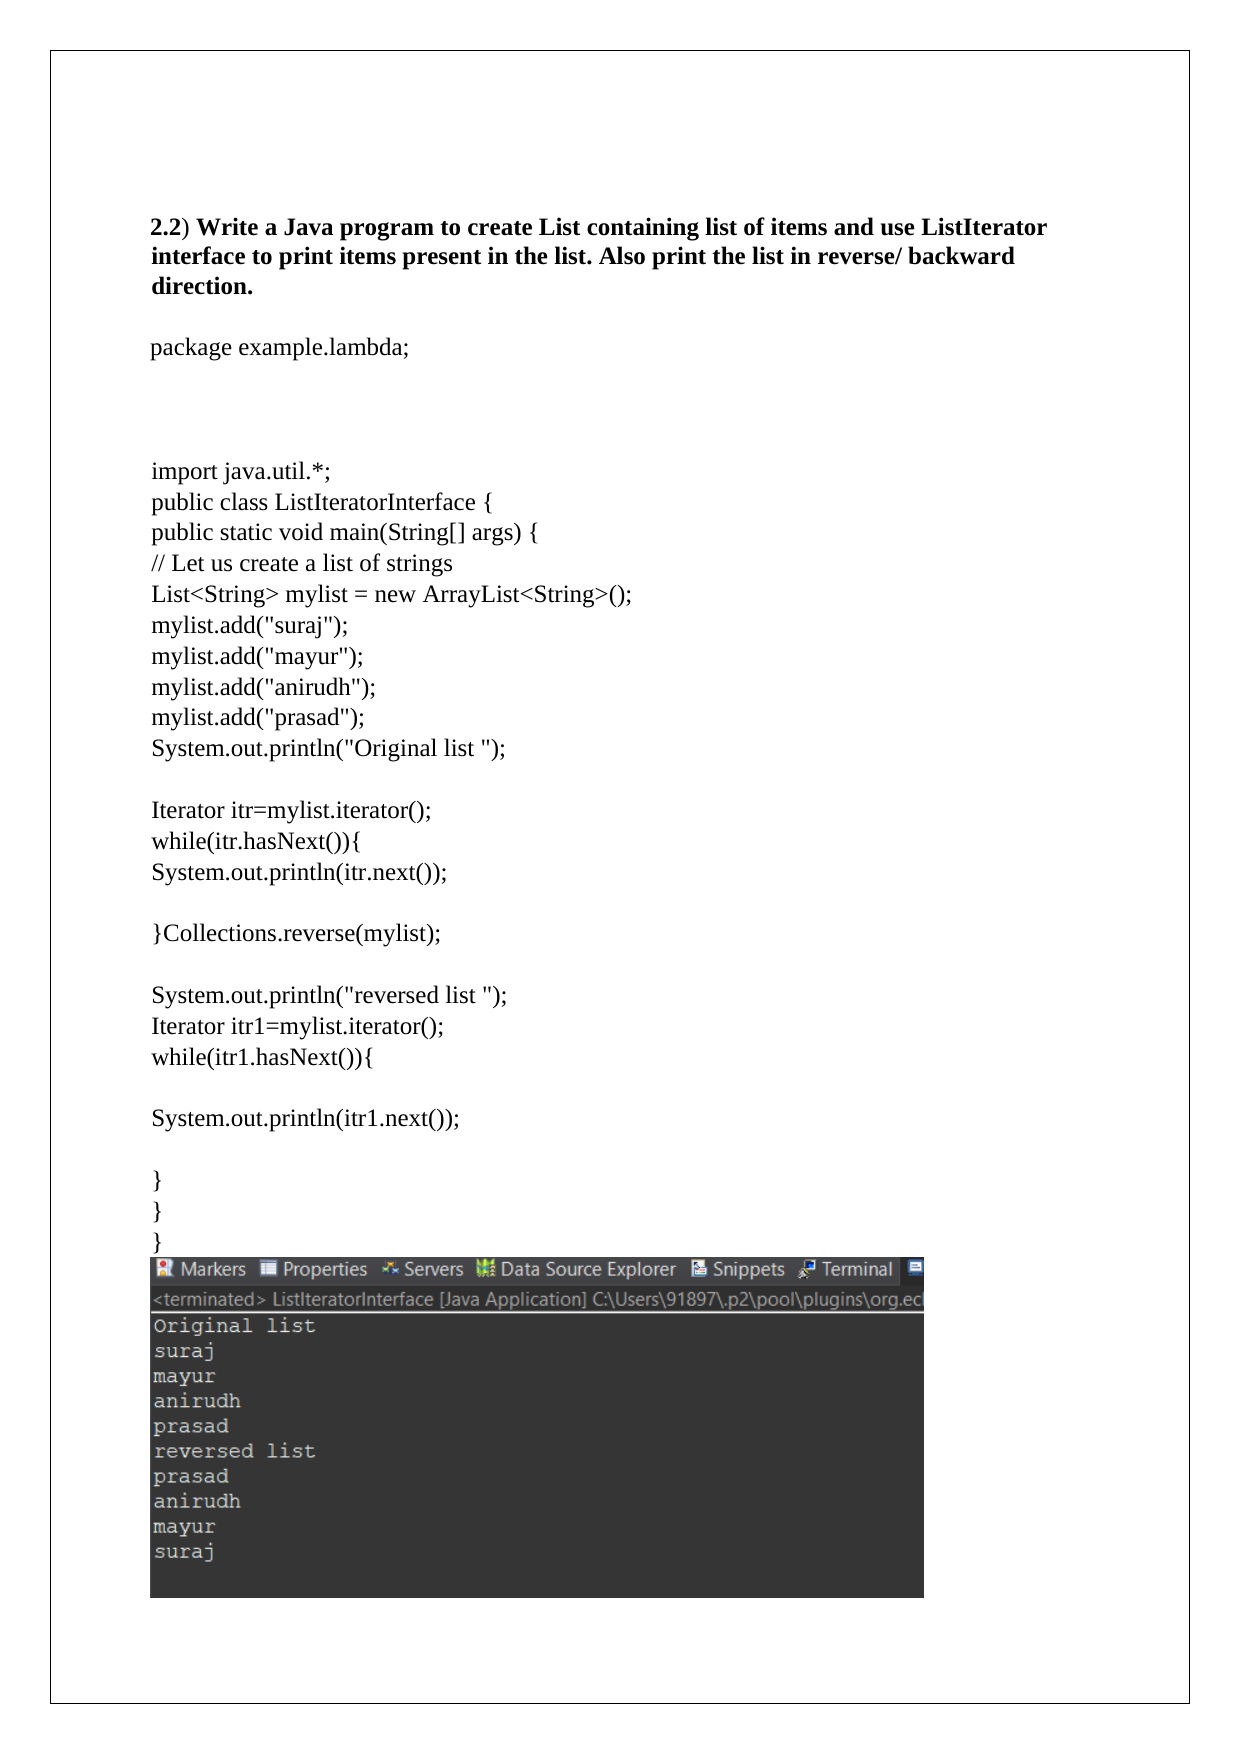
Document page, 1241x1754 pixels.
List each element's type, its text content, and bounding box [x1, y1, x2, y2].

text while(itr1.hasNext()){ [150, 1042, 1090, 1070]
text public static void main(String[] args) { [150, 517, 1090, 546]
text mylist.add("prasad"); [150, 702, 1090, 731]
text } [150, 1196, 1090, 1224]
text System.out.println(itr1.next()); [150, 1103, 1090, 1132]
text Iterator itr1=mylist.iterator(); [150, 1011, 1090, 1039]
text while(itr.hasNext()){ [150, 826, 1090, 854]
text // Let us create a list of strings [150, 548, 1090, 577]
text public class ListIteratorInterface { [150, 487, 1090, 515]
text mylist.add("anirudh"); [150, 672, 1090, 700]
text }Collections.reverse(mylist); [150, 918, 1090, 947]
text package example.lambda; [150, 332, 1090, 361]
text } [150, 1165, 1090, 1194]
text List<String> mylist = new ArrayList<String>(); [150, 579, 1090, 608]
text System.out.println("reversed list "); [150, 980, 1090, 1009]
text System.out.println(itr.next()); [150, 857, 1090, 885]
text } [150, 1227, 1090, 1255]
text import java.util.*; [150, 456, 1090, 484]
picture [150, 1257, 924, 1598]
text mylist.add("mayur"); [150, 641, 1090, 669]
text mylist.add("suraj"); [150, 610, 1090, 639]
text System.out.println("Original list "); [150, 733, 1090, 762]
text 2.2) Write a Java program to create List containing list of items and use ListIterator interface to print items present in the list. Also print the list in reverse/ backward direction. [150, 212, 1090, 299]
text Iterator itr=mylist.iterator(); [150, 795, 1090, 824]
